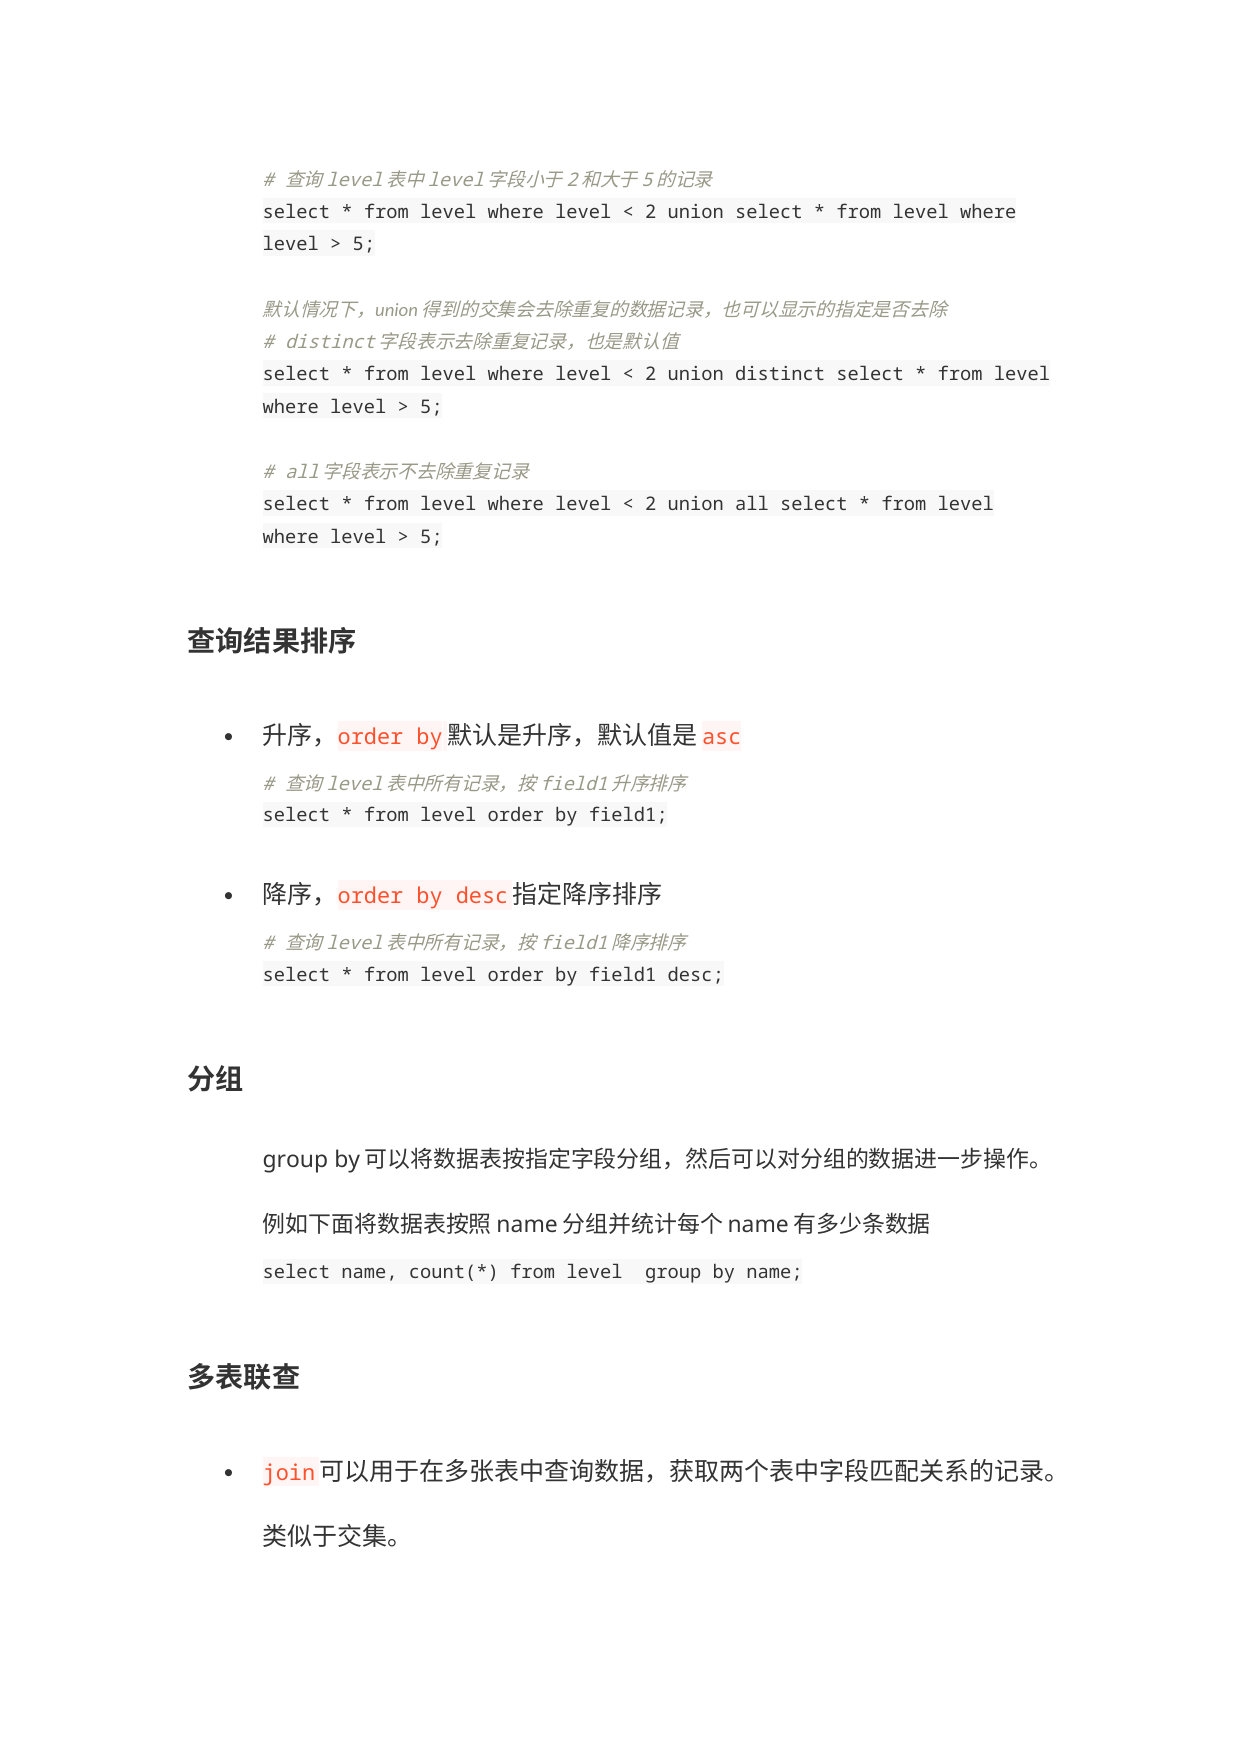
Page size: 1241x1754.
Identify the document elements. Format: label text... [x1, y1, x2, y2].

text select * from level where level < 2 union distinct select * from level where level > 5; [262, 357, 1053, 422]
list 降序，order by desc指定降序排序 [225, 860, 1053, 925]
subtitle 分组 [187, 1045, 1053, 1110]
list # 查询level表中level字段小于2和大于5的记录 [262, 162, 1053, 194]
list group by可以将数据表按指定字段分组，然后可以对分组的数据进一步操作。 [262, 1125, 1053, 1190]
text # all字段表示不去除重复记录 [219, 454, 1053, 487]
text # distinct字段表示去除重复记录，也是默认值 [219, 324, 1053, 357]
subtitle 多表联查 [187, 1342, 1053, 1407]
text select * from level where level < 2 union all select * from level where level > 5; [262, 487, 1053, 552]
list 默认情况下，union得到的交集会去除重复的数据记录，也可以显示的指定是否去除 [262, 292, 1053, 324]
list select * from level where level < 2 union select * from level where level > 5; [262, 194, 1053, 259]
list # 查询level表中所有记录，按field1降序排序 [262, 925, 1053, 957]
list select * from level order by field1; [262, 798, 1053, 831]
list 例如下面将数据表按照name分组并统计每个name有多少条数据 [262, 1190, 1053, 1255]
list select name, count(*) from level group by name; [262, 1255, 1053, 1288]
subtitle 查询结果排序 [187, 607, 1053, 672]
list 升序，order by默认是升序，默认值是asc [225, 701, 1053, 766]
list join可以用于在多张表中查询数据，获取两个表中字段匹配关系的记录。类似于交集。 [225, 1437, 1053, 1567]
list # 查询level表中所有记录，按field1升序排序 [262, 766, 1053, 798]
list select * from level order by field1 desc; [262, 957, 1053, 990]
